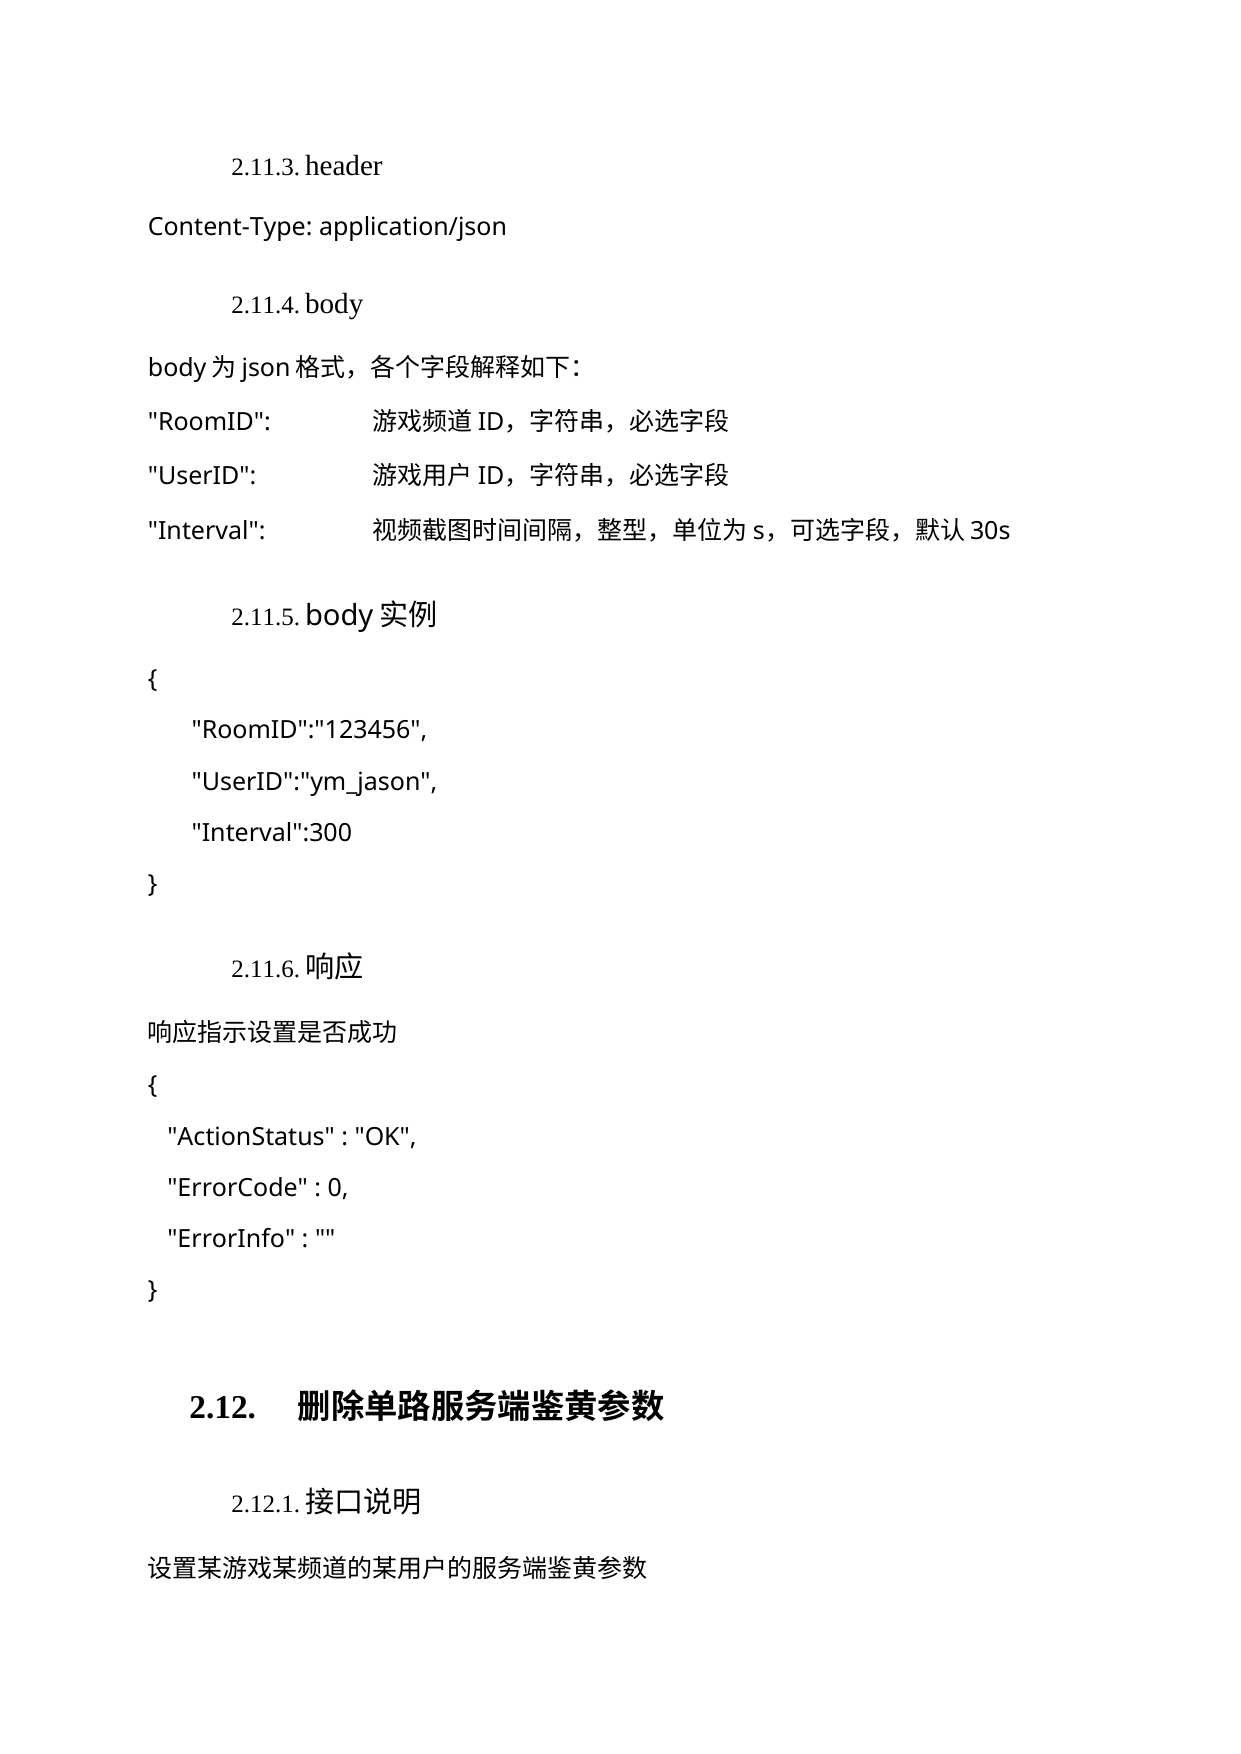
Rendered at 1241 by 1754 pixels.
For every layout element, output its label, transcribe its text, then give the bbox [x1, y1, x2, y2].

text "RoomID":"123456", [148, 712, 1108, 746]
text "ErrorInfo" : "" [148, 1220, 1108, 1254]
text "RoomID": 游戏频道ID，字符串，必选字段 [148, 401, 1108, 438]
list body实例 [231, 592, 1108, 634]
text { [148, 1067, 1108, 1101]
list body [231, 286, 1108, 320]
text Content-Type: application/json [148, 208, 1108, 242]
list 响应 [231, 943, 1108, 986]
text "ErrorCode" : 0, [148, 1169, 1108, 1203]
text "UserID": 游戏用户ID，字符串，必选字段 [148, 456, 1108, 492]
text body为json格式，各个字段解释如下： [148, 347, 1108, 383]
text { [148, 661, 1108, 695]
text "Interval":300 [148, 814, 1108, 848]
list header [231, 148, 1108, 181]
list 接口说明 [231, 1479, 1108, 1521]
text 响应指示设置是否成功 [148, 1013, 1108, 1049]
text "UserID":"ym_jason", [148, 763, 1108, 797]
text 设置某游戏某频道的某用户的服务端鉴黄参数 [148, 1548, 1108, 1585]
text "Interval": 视频截图时间间隔，整型，单位为s，可选字段，默认30s [148, 510, 1108, 546]
text "ActionStatus" : "OK", [148, 1118, 1108, 1152]
subtitle 删除单路服务端鉴黄参数 [189, 1380, 1108, 1428]
text } [148, 865, 1108, 899]
text } [148, 1271, 1108, 1305]
